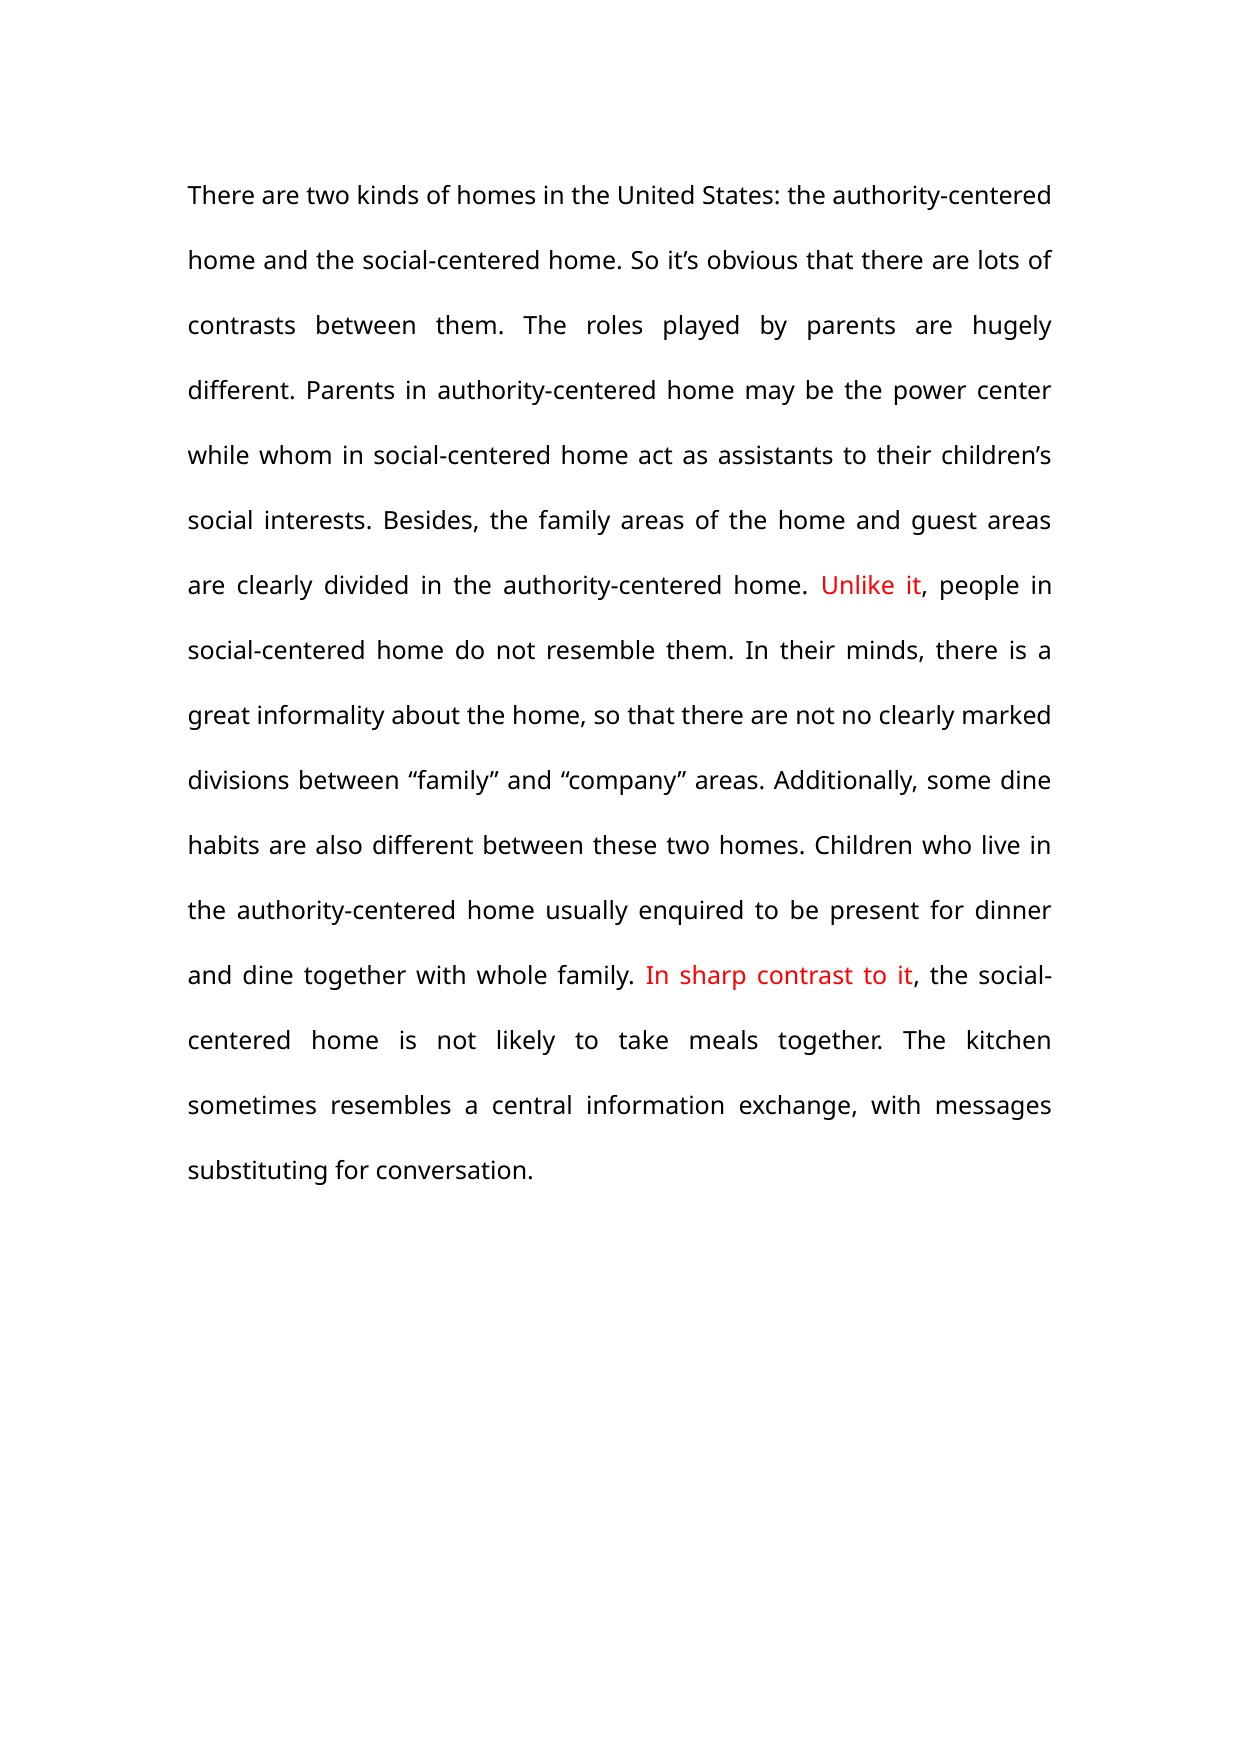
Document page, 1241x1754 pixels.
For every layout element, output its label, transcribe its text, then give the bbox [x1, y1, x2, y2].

text There are two kinds of homes in the United States: the authority-centered home and the social-centered home. So it’s obvious that there are lots of contrasts between them. The roles played by parents are hugely different. Parents in authority-centered home may be the power center while whom in social-centered home act as assistants to their children’s social interests. Besides, the family areas of the home and guest areas are clearly divided in the authority-centered home. Unlike it, people in social-centered home do not resemble them. In their minds, there is a great informality about the home, so that there are not no clearly marked divisions between “family” and “company” areas. Additionally, some dine habits are also different between these two homes. Children who live in the authority-centered home usually enquired to be present for dinner and dine together with whole family. In sharp contrast to it, the social-centered home is not likely to take meals together. The kitchen sometimes resembles a central information exchange, with messages substituting for conversation. [187, 162, 1053, 1202]
